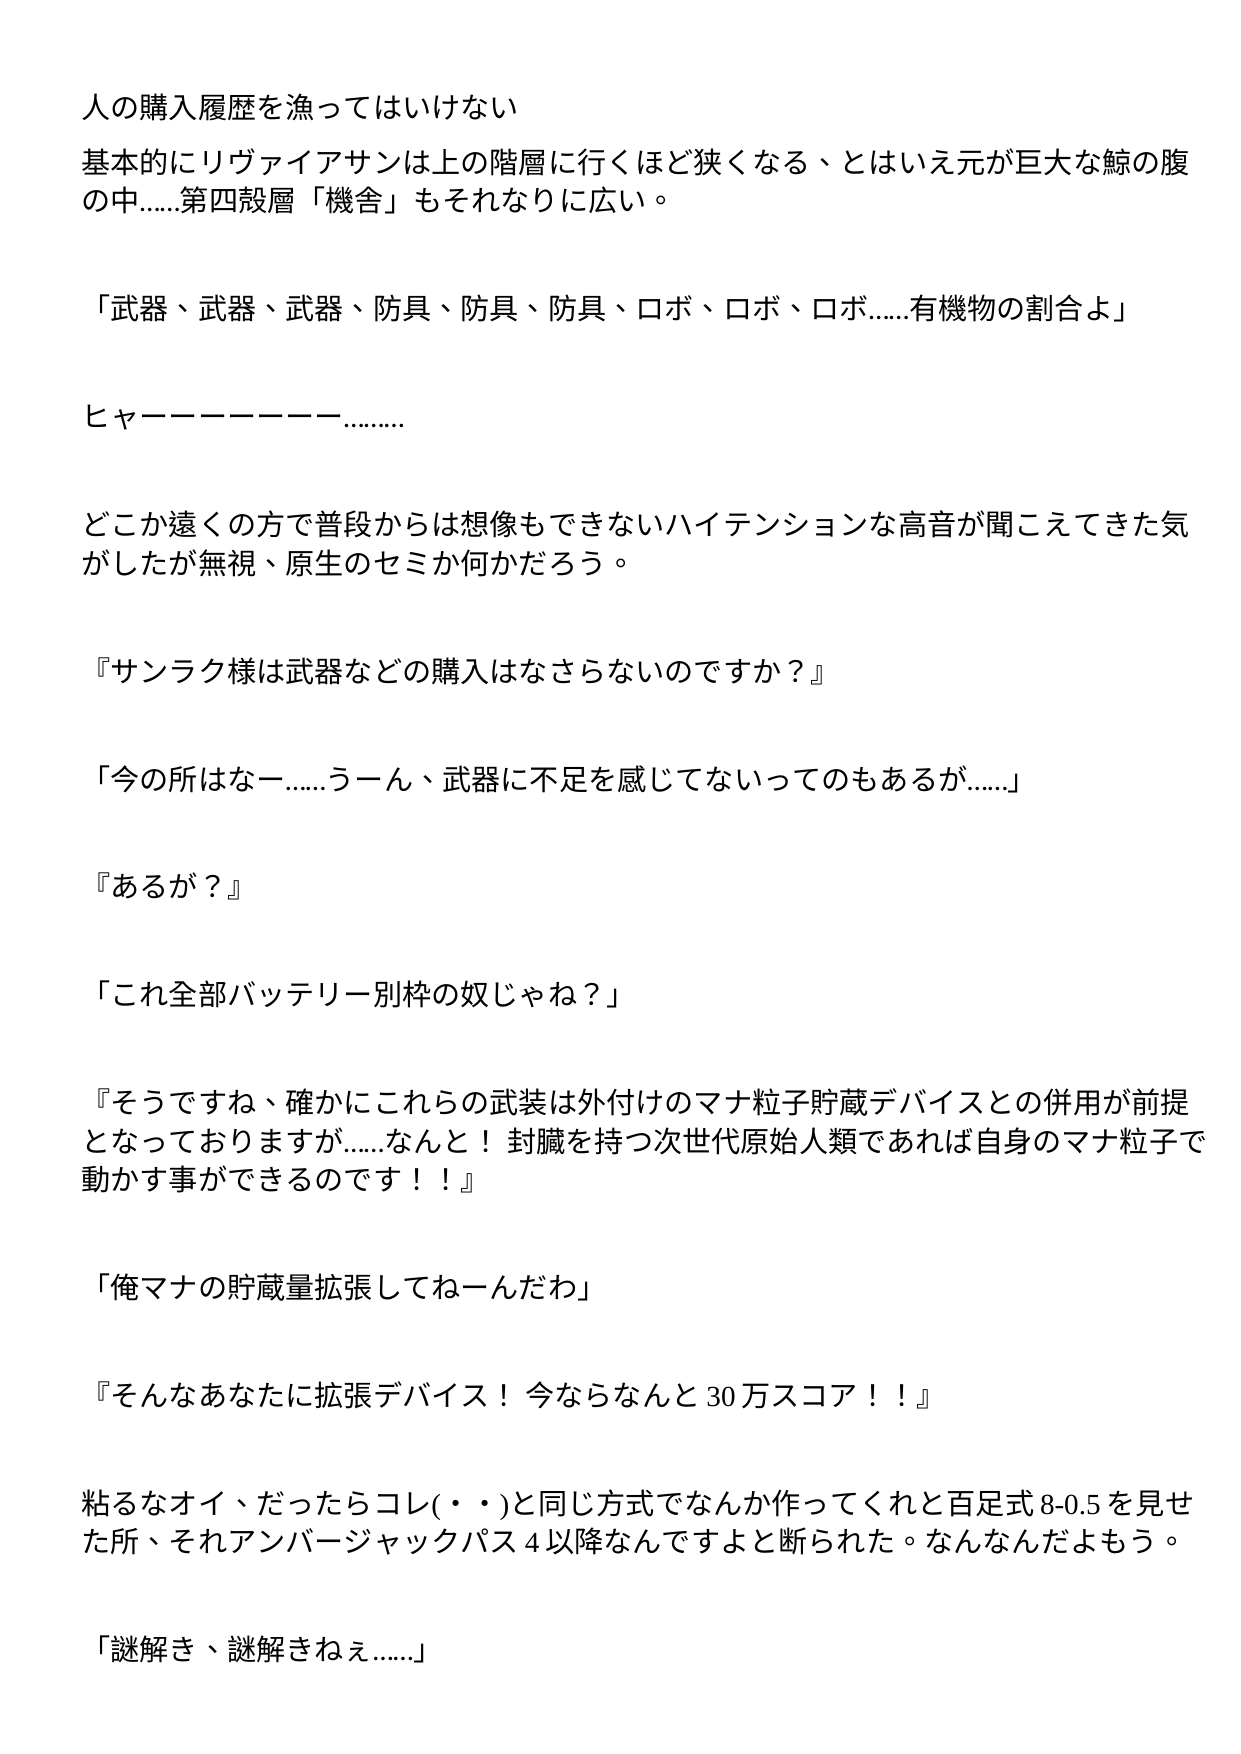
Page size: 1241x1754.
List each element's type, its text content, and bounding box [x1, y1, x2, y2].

text 「これ全部バッテリー別枠の奴じゃね？」 [81, 977, 1215, 1013]
text 『あるが？』 [81, 869, 1215, 905]
text 人の購入履歴を漁ってはいけない [81, 90, 1215, 126]
text どこか遠くの方で普段からは想像もできないハイテンションな高音が聞こえてきた気がしたが無視、原生のセミか何かだろう。 [81, 507, 1215, 581]
text 基本的にリヴァイアサンは上の階層に行くほど狭くなる、とはいえ元が巨大な鯨の腹の中……第四殻層「機舎」もそれなりに広い。 [81, 145, 1215, 219]
text 『そんなあなたに拡張デバイス！ 今ならなんと30万スコア！！』 [81, 1378, 1215, 1414]
text ヒャーーーーーーー……… [81, 399, 1215, 435]
text 粘るなオイ、だったらコレ(・・)と同じ方式でなんか作ってくれと百足式8-0.5を見せた所、それアンバージャックパス4以降なんですよと断られた。なんなんだよもう。 [81, 1486, 1215, 1560]
text 「謎解き、謎解きねぇ……」 [81, 1632, 1215, 1668]
text 「俺マナの貯蔵量拡張してねーんだわ」 [81, 1270, 1215, 1306]
text 『そうですね、確かにこれらの武装は外付けのマナ粒子貯蔵デバイスとの併用が前提となっておりますが……なんと！ 封臓を持つ次世代原始人類であれば自身のマナ粒子で動かす事ができるのです！！』 [81, 1085, 1215, 1198]
text 『サンラク様は武器などの購入はなさらないのですか？』 [81, 654, 1215, 689]
text 「今の所はなー……うーん、武器に不足を感じてないってのもあるが……」 [81, 762, 1215, 797]
text 「武器、武器、武器、防具、防具、防具、ロボ、ロボ、ロボ……有機物の割合よ」 [81, 291, 1215, 327]
